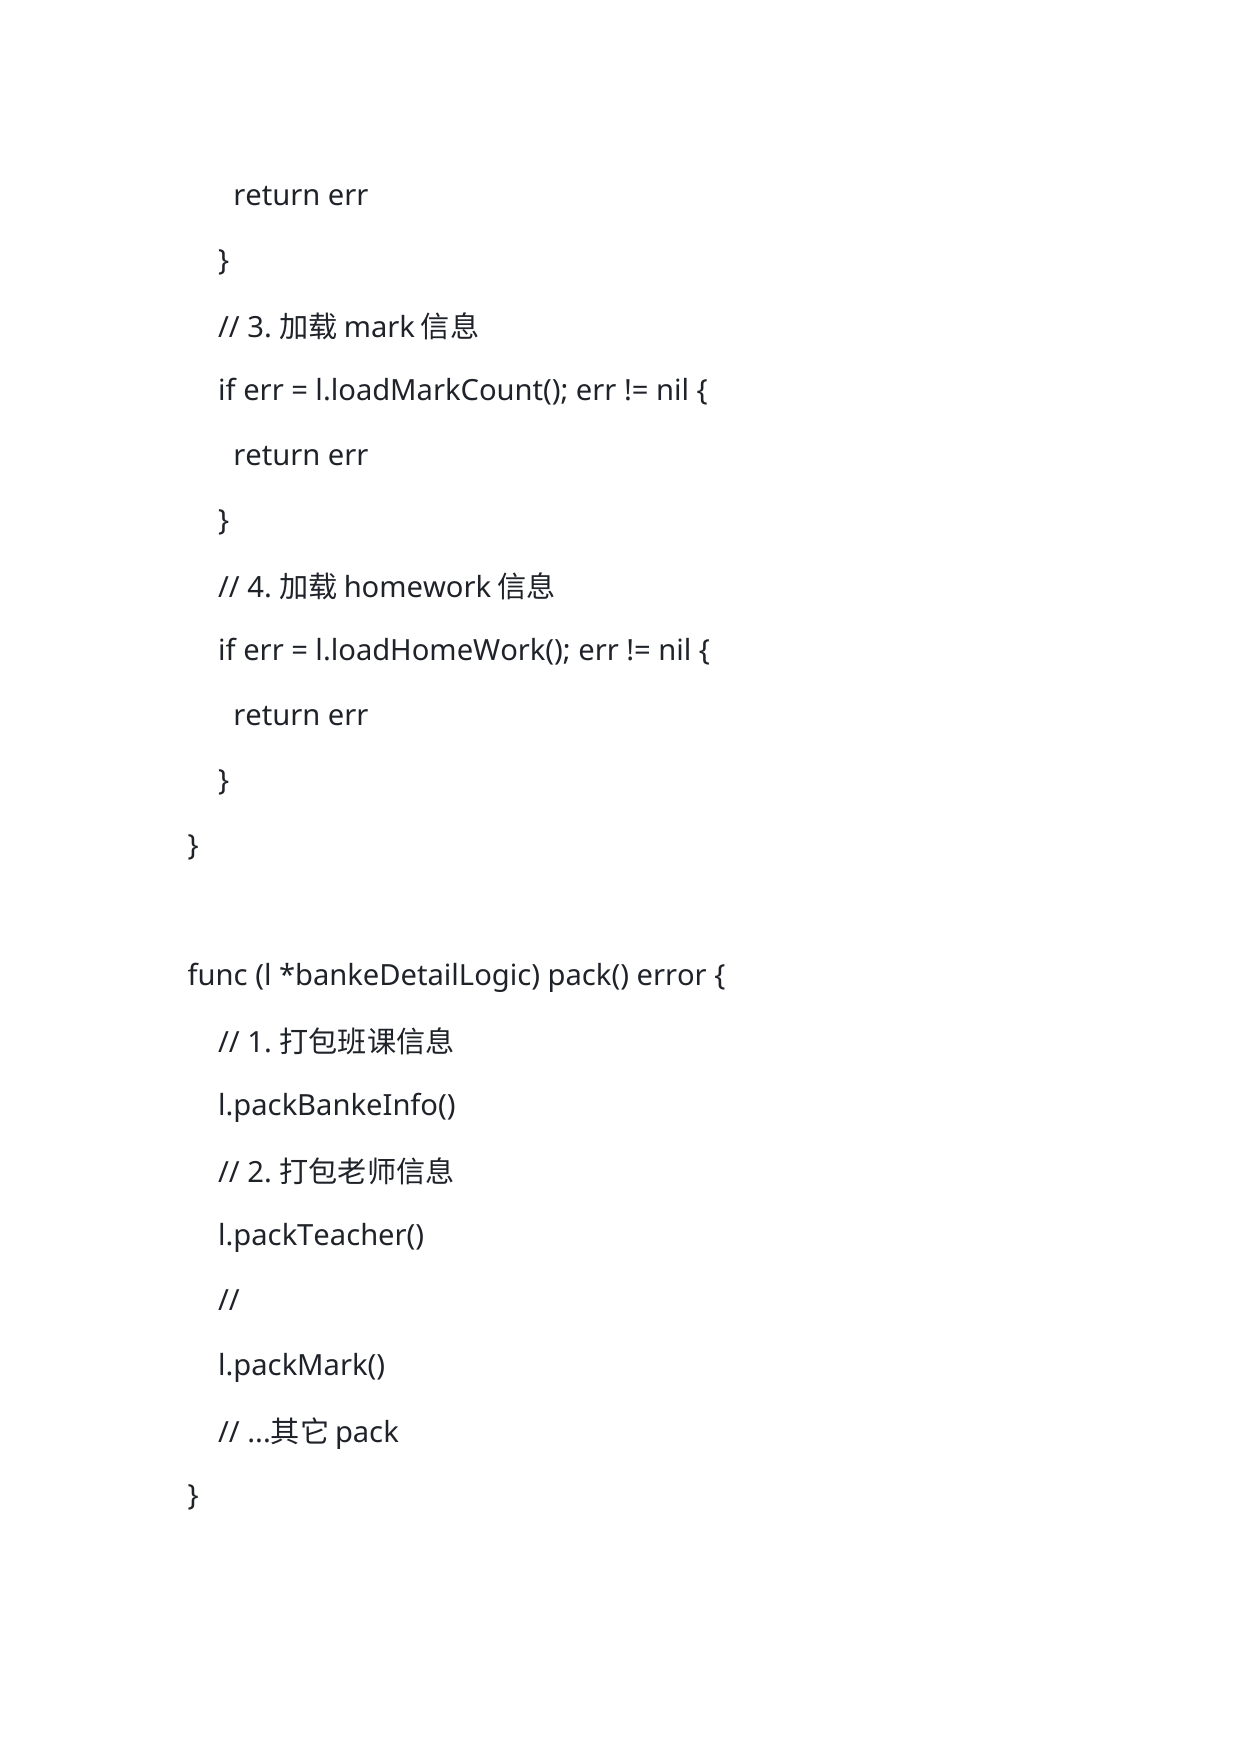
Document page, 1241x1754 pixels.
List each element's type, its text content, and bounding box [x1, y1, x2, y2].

text func (l *bankeDetailLogic) pack() error { [187, 942, 1053, 1007]
text return err [187, 422, 1053, 487]
text l.packBankeInfo() [187, 1072, 1053, 1137]
text // 2. 打包老师信息 [187, 1137, 1053, 1202]
text if err = l.loadHomeWork(); err != nil { [187, 617, 1053, 682]
text l.packMark() [187, 1332, 1053, 1397]
text } [187, 812, 1053, 877]
text // 3. 加载mark信息 [187, 292, 1053, 357]
text } [187, 487, 1053, 552]
text return err [187, 162, 1053, 227]
text // 4. 加载homework信息 [187, 552, 1053, 617]
text if err = l.loadMarkCount(); err != nil { [187, 357, 1053, 422]
text l.packTeacher() [187, 1202, 1053, 1267]
text } [187, 1462, 1053, 1527]
text // ...其它pack [187, 1397, 1053, 1462]
text } [187, 227, 1053, 292]
text // [187, 1267, 1053, 1332]
text // 1. 打包班课信息 [187, 1007, 1053, 1072]
text return err [187, 682, 1053, 747]
text } [187, 747, 1053, 812]
